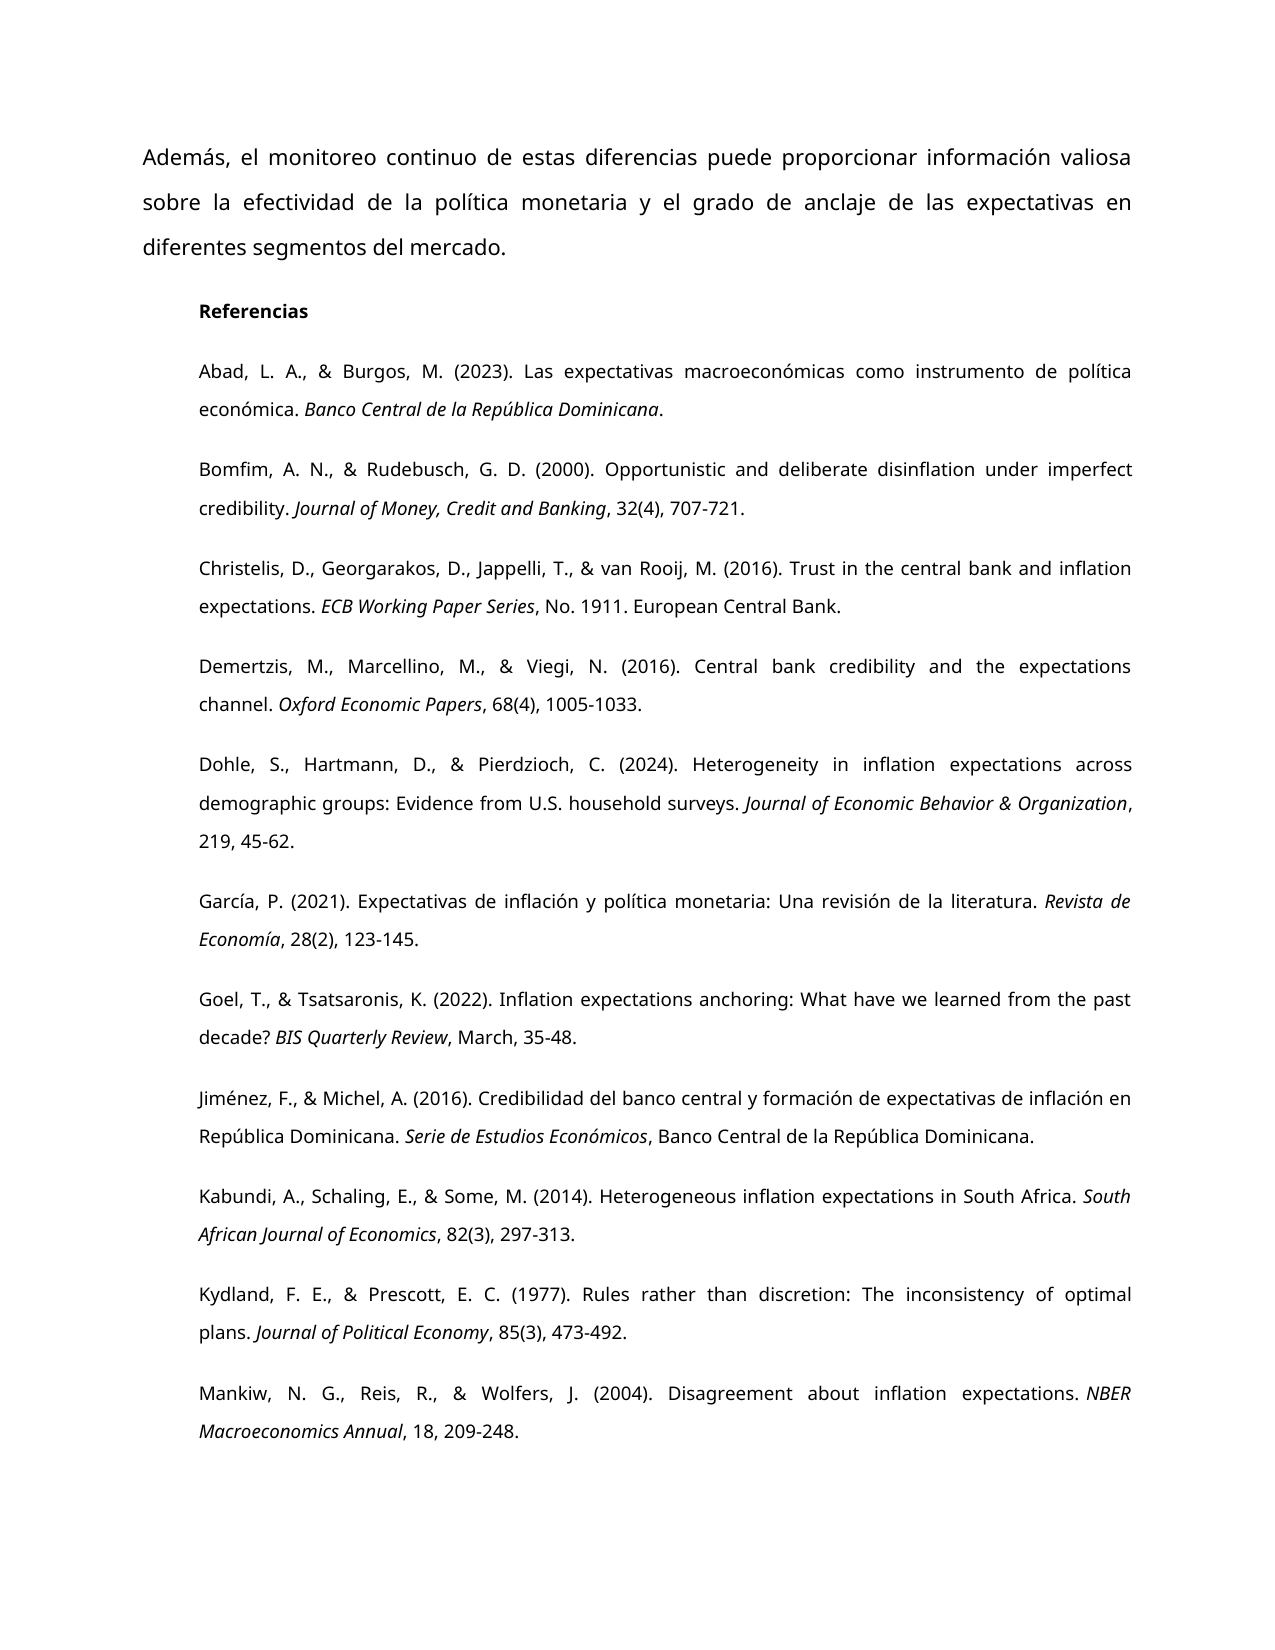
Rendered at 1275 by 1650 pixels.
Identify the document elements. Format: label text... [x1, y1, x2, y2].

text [142, 142, 1133, 261]
text Jiménez, F., & Michel, A. (2016). Credibilidad del banco central y formación de expectativas de inflación en República Dominicana. Serie de Estudios Económicos, Banco Central de la República Dominicana. [198, 1085, 1133, 1148]
text Kydland, F. E., & Prescott, E. C. (1977). Rules rather than discretion: The inconsistency of optimal plans. Journal of Political Economy, 85(3), 473-492. [198, 1281, 1133, 1345]
text Demertzis, M., Marcellino, M., & Viegi, N. (2016). Central bank credibility and the expectations channel. Oxford Economic Papers, 68(4), 1005-1033. [198, 653, 1133, 717]
text Dohle, S., Hartmann, D., & Pierdzioch, C. (2024). Heterogeneity in inflation expectations across demographic groups: Evidence from U.S. household surveys. Journal of Economic Behavior & Organization, 219, 45-62. [198, 752, 1133, 853]
text García, P. (2021). Expectativas de inflación y política monetaria: Una revisión de la literatura. Revista de Economía, 28(2), 123-145. [198, 888, 1133, 952]
text Christelis, D., Georgarakos, D., Jappelli, T., & van Rooij, M. (2016). Trust in the central bank and inflation expectations. ECB Working Paper Series, No. 1911. European Central Bank. [198, 555, 1133, 619]
text Bomfim, A. N., & Rudebusch, G. D. (2000). Opportunistic and deliberate disinflation under imperfect credibility. Journal of Money, Credit and Banking, 32(4), 707-721. [198, 457, 1133, 520]
text Mankiw, N. G., Reis, R., & Wolfers, J. (2004). Disagreement about inflation expectations. NBER Macroeconomics Annual, 18, 209-248. [198, 1380, 1133, 1443]
text Kabundi, A., Schaling, E., & Some, M. (2014). Heterogeneous inflation expectations in South Africa. South African Journal of Economics, 82(3), 297-313. [198, 1183, 1133, 1247]
text Referencias [198, 298, 1133, 324]
text Abad, L. A., & Burgos, M. (2023). Las expectativas macroeconómicas como instrumento de política económica. Banco Central de la República Dominicana. [198, 358, 1133, 422]
text Goel, T., & Tsatsaronis, K. (2022). Inflation expectations anchoring: What have we learned from the past decade? BIS Quarterly Review, March, 35-48. [198, 986, 1133, 1050]
